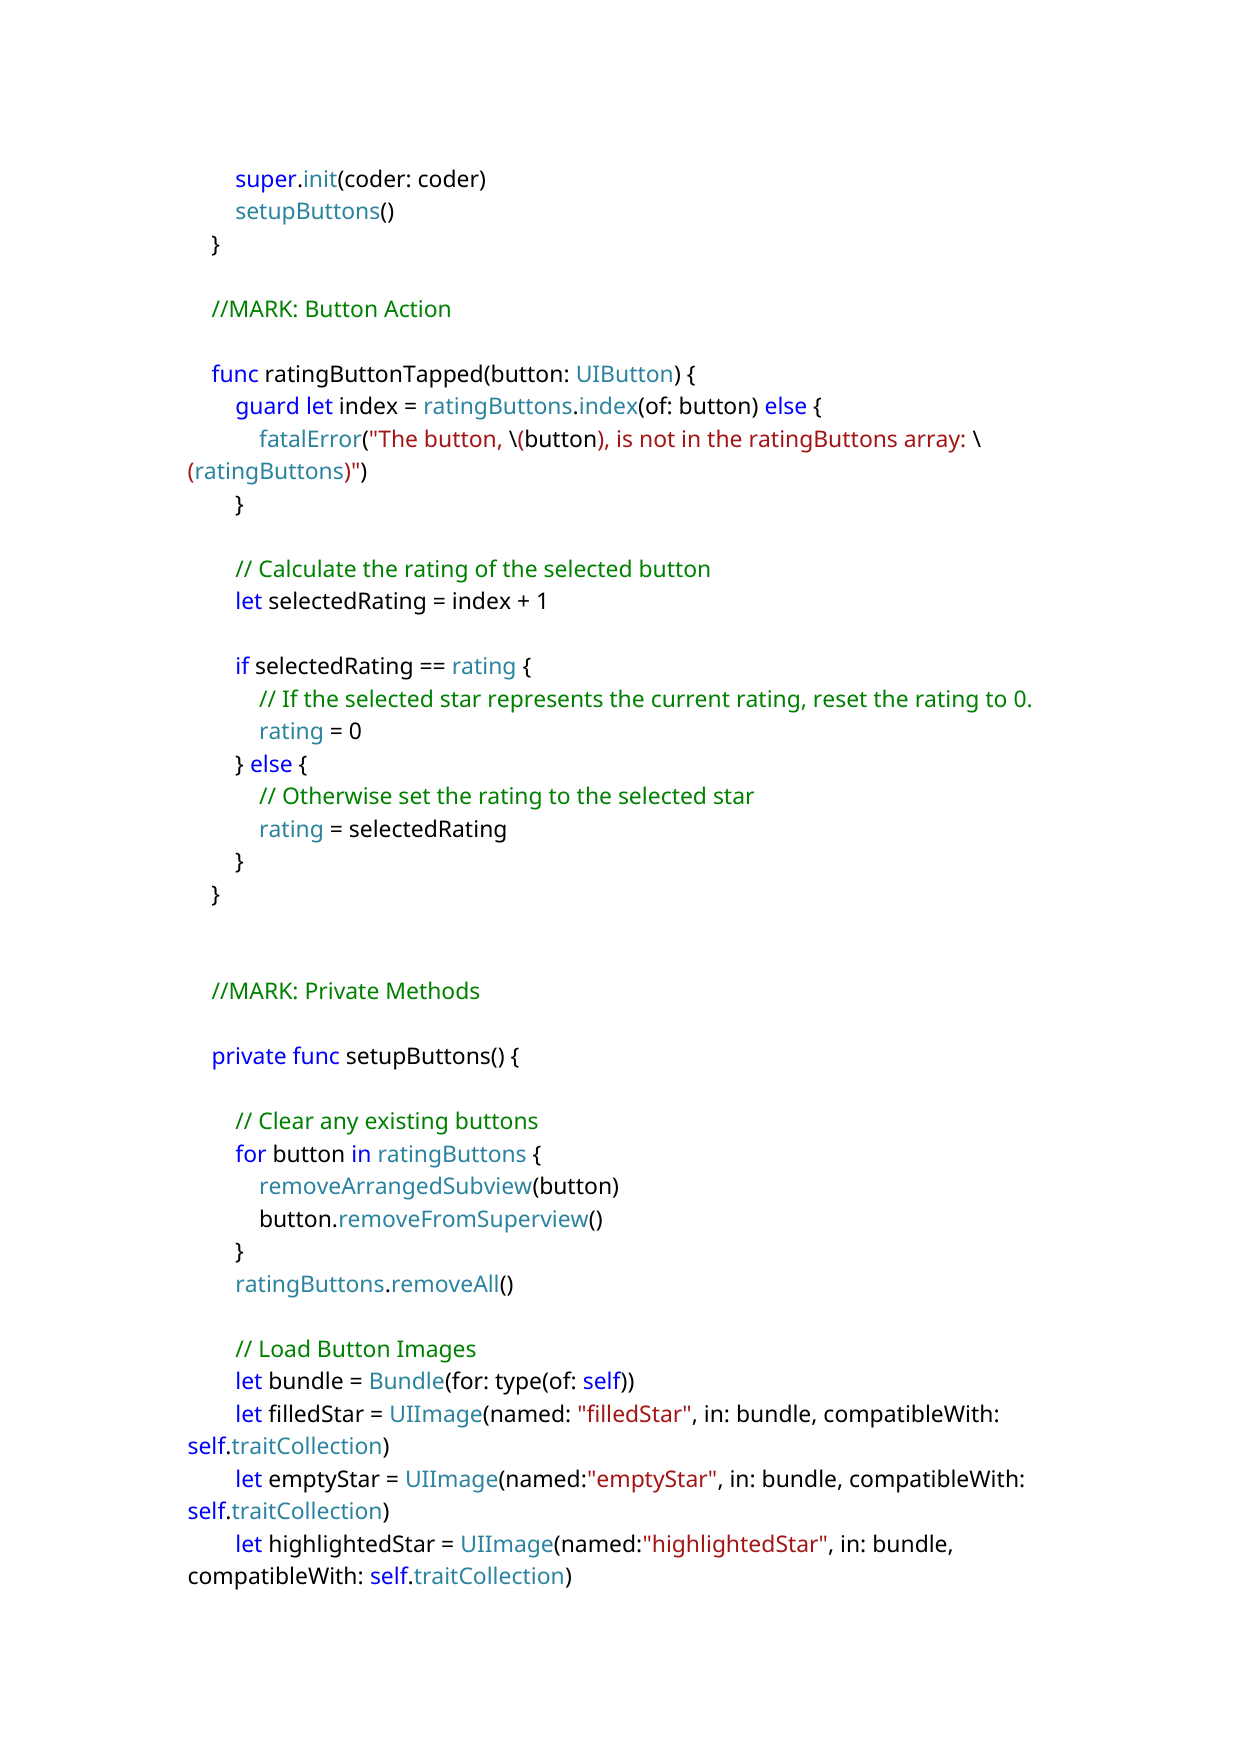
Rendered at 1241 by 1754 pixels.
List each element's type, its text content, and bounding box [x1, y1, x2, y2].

text } [187, 877, 1053, 909]
text let filledStar = UIImage(named: "filledStar", in: bundle, compatibleWith: self.traitCollection) [187, 1397, 1053, 1462]
text ratingButtons.removeAll() [187, 1267, 1053, 1299]
text } [187, 1234, 1053, 1267]
text // If the selected star represents the current rating, reset the rating to 0. [187, 682, 1053, 714]
text button.removeFromSuperview() [187, 1202, 1053, 1234]
text private func setupButtons() { [187, 1039, 1053, 1072]
text let highlightedStar = UIImage(named:"highlightedStar", in: bundle, compatibleWith: self.traitCollection) [187, 1527, 1053, 1592]
text for button in ratingButtons { [187, 1137, 1053, 1169]
text // Calculate the rating of the selected button [187, 552, 1053, 584]
text // Otherwise set the rating to the selected star [187, 779, 1053, 812]
text rating = selectedRating [187, 812, 1053, 844]
text } [187, 487, 1053, 519]
text guard let index = ratingButtons.index(of: button) else { [187, 389, 1053, 422]
text rating = 0 [187, 714, 1053, 747]
text func ratingButtonTapped(button: UIButton) { [187, 357, 1053, 389]
text super.init(coder: coder) [187, 162, 1053, 194]
text } [187, 227, 1053, 259]
text setupButtons() [187, 194, 1053, 227]
text // Clear any existing buttons [187, 1104, 1053, 1137]
text if selectedRating == rating { [187, 649, 1053, 682]
text let selectedRating = index + 1 [187, 584, 1053, 617]
text let bundle = Bundle(for: type(of: self)) [187, 1364, 1053, 1397]
text fatalError("The button, \(button), is not in the ratingButtons array: \(ratingButtons)") [187, 422, 1053, 487]
text } else { [187, 747, 1053, 779]
text let emptyStar = UIImage(named:"emptyStar", in: bundle, compatibleWith: self.traitCollection) [187, 1462, 1053, 1527]
text //MARK: Private Methods [187, 974, 1053, 1007]
text // Load Button Images [187, 1332, 1053, 1364]
text removeArrangedSubview(button) [187, 1169, 1053, 1202]
text //MARK: Button Action [187, 292, 1053, 324]
text } [187, 844, 1053, 877]
